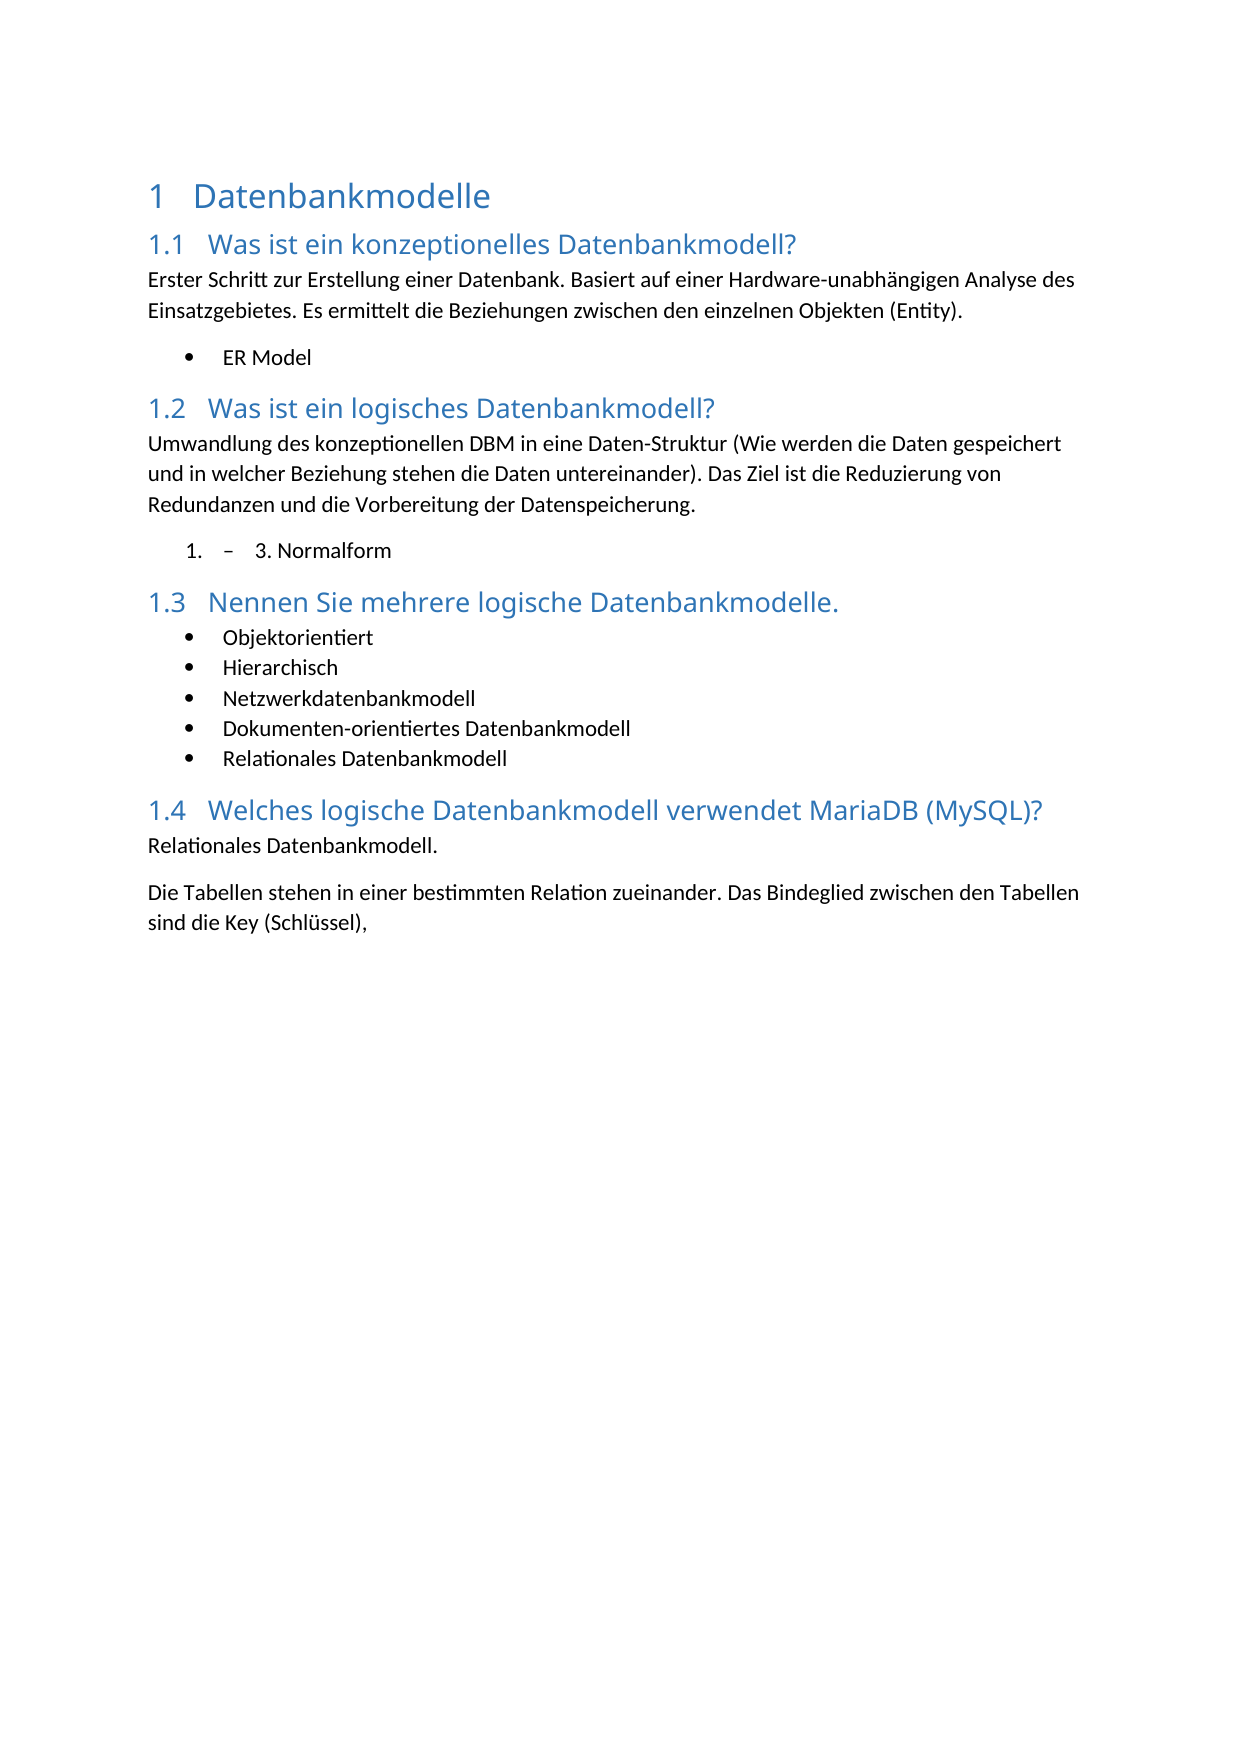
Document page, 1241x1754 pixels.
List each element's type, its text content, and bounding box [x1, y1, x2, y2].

text Relationales Datenbankmodell. [148, 831, 1093, 859]
subtitle Was ist ein konzeptionelles Datenbankmodell? [148, 226, 1093, 263]
list – 3. Normalform [185, 537, 1093, 564]
subtitle Was ist ein logisches Datenbankmodell? [148, 389, 1093, 426]
subtitle Datenbankmodelle [148, 173, 1093, 218]
subtitle Nennen Sie mehrere logische Datenbankmodelle. [148, 583, 1093, 620]
list Netzwerkdatenbankmodell [185, 684, 1093, 712]
list Relationales Datenbankmodell [185, 744, 1093, 772]
list Objektorientiert [185, 623, 1093, 651]
text Umwandlung des konzeptionellen DBM in eine Daten-Struktur (Wie werden die Daten gespeichert und in welcher Beziehung stehen die Daten untereinander). Das Ziel ist die Reduzierung von Redundanzen und die Vorbereitung der Datenspeicherung. [148, 429, 1093, 518]
list Hierarchisch [185, 653, 1093, 681]
list ER Model [185, 343, 1093, 371]
list Dokumenten-orientiertes Datenbankmodell [185, 714, 1093, 742]
text Die Tabellen stehen in einer bestimmten Relation zueinander. Das Bindeglied zwischen den Tabellen sind die Key (Schlüssel), [148, 878, 1093, 936]
text Erster Schritt zur Erstellung einer Datenbank. Basiert auf einer Hardware-unabhängigen Analyse des Einsatzgebietes. Es ermittelt die Beziehungen zwischen den einzelnen Objekten (Entity). [148, 266, 1093, 324]
subtitle Welches logische Datenbankmodell verwendet MariaDB (MySQL)? [148, 791, 1093, 828]
